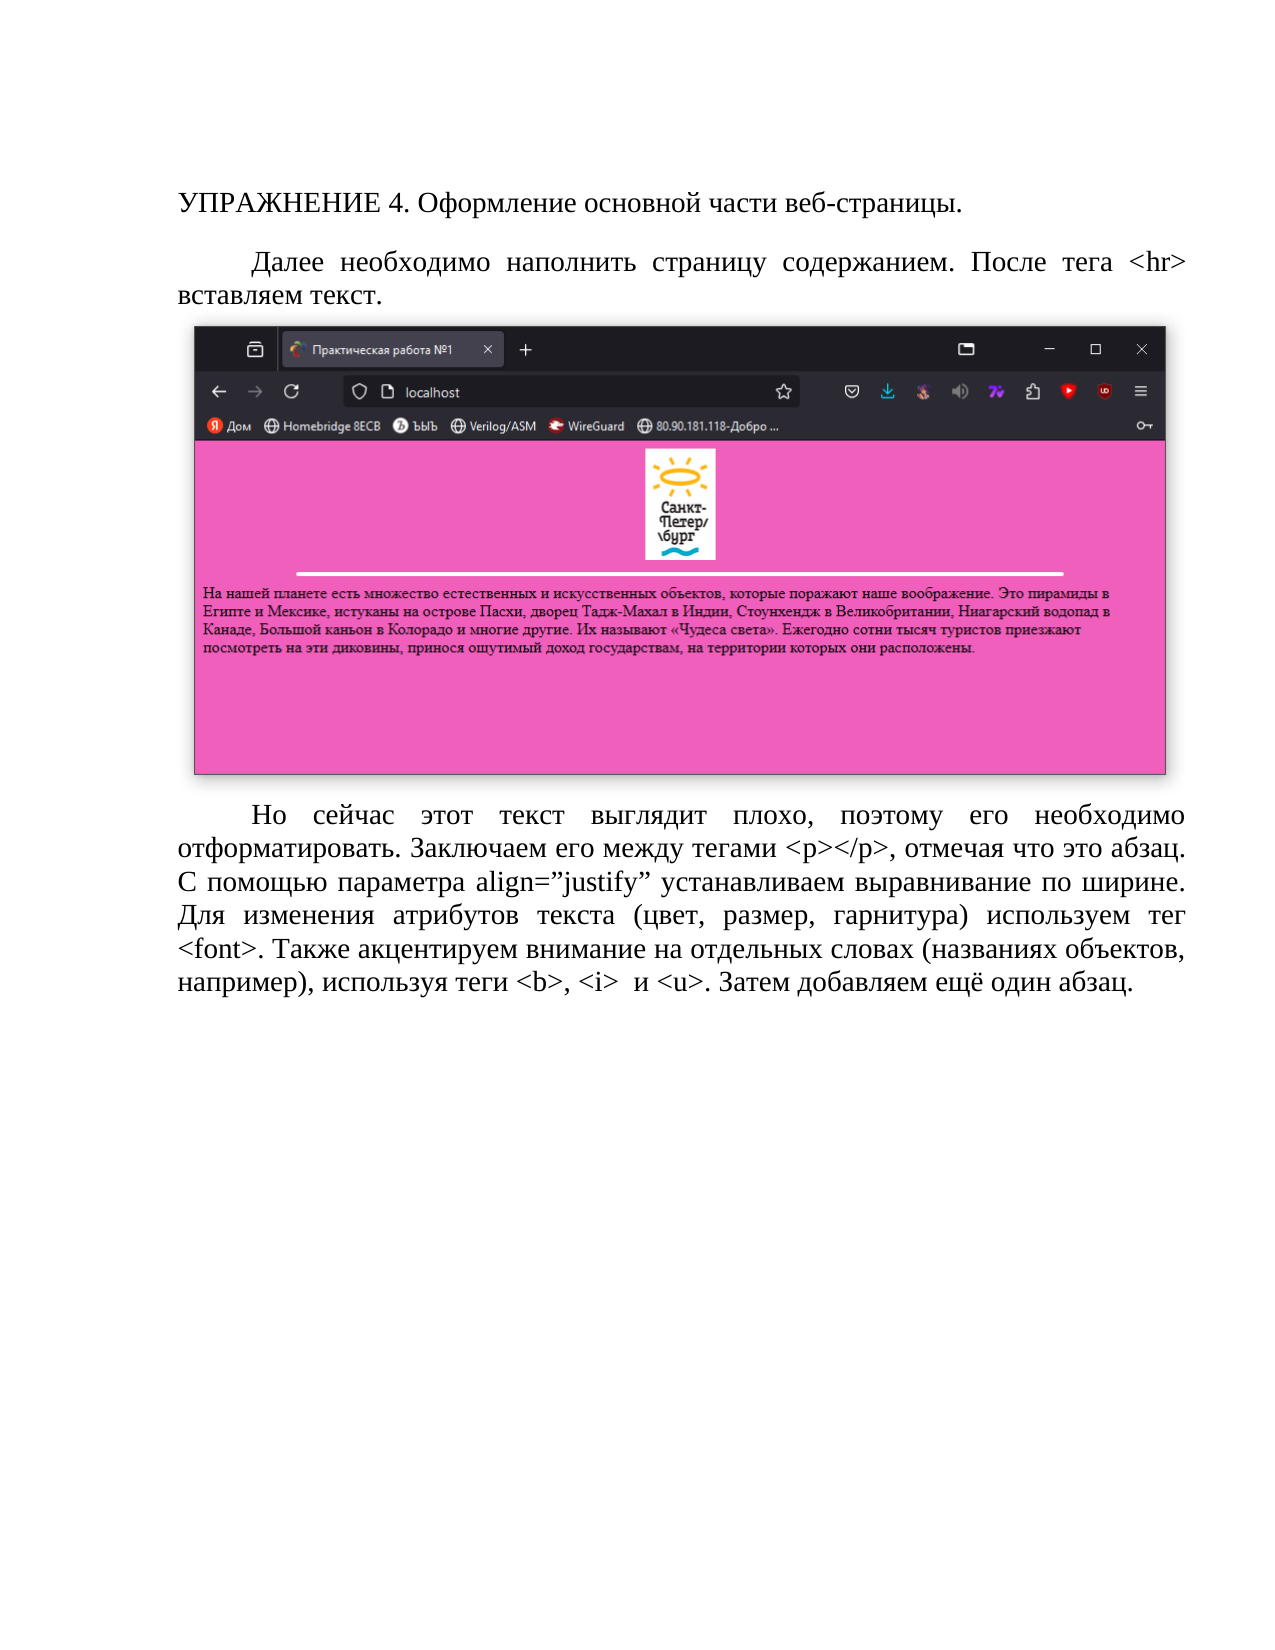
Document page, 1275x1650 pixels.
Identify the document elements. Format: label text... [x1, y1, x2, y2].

text Далее необходимо наполнить страницу содержанием. После тега <hr> вставляем текст. [177, 244, 1186, 310]
text Но сейчас этот текст выглядит плохо, поэтому его необходимо отформатировать. Заключаем его между тегами <p></p>, отмечая что это абзац. С помощью параметра align=”justify” устанавливаем выравнивание по ширине. Для изменения атрибутов текста (цвет, размер, гарнитура) используем тег <font>. Также акцентируем внимание на отдельных словах (названиях объектов, например), используя теги <b>, <i> и <u>. Затем добавляем ещё один абзац. [177, 797, 1186, 998]
text УПРАЖНЕНИЕ 4. Оформление основной части веб-страницы. [177, 185, 1186, 219]
picture [177, 310, 1187, 797]
